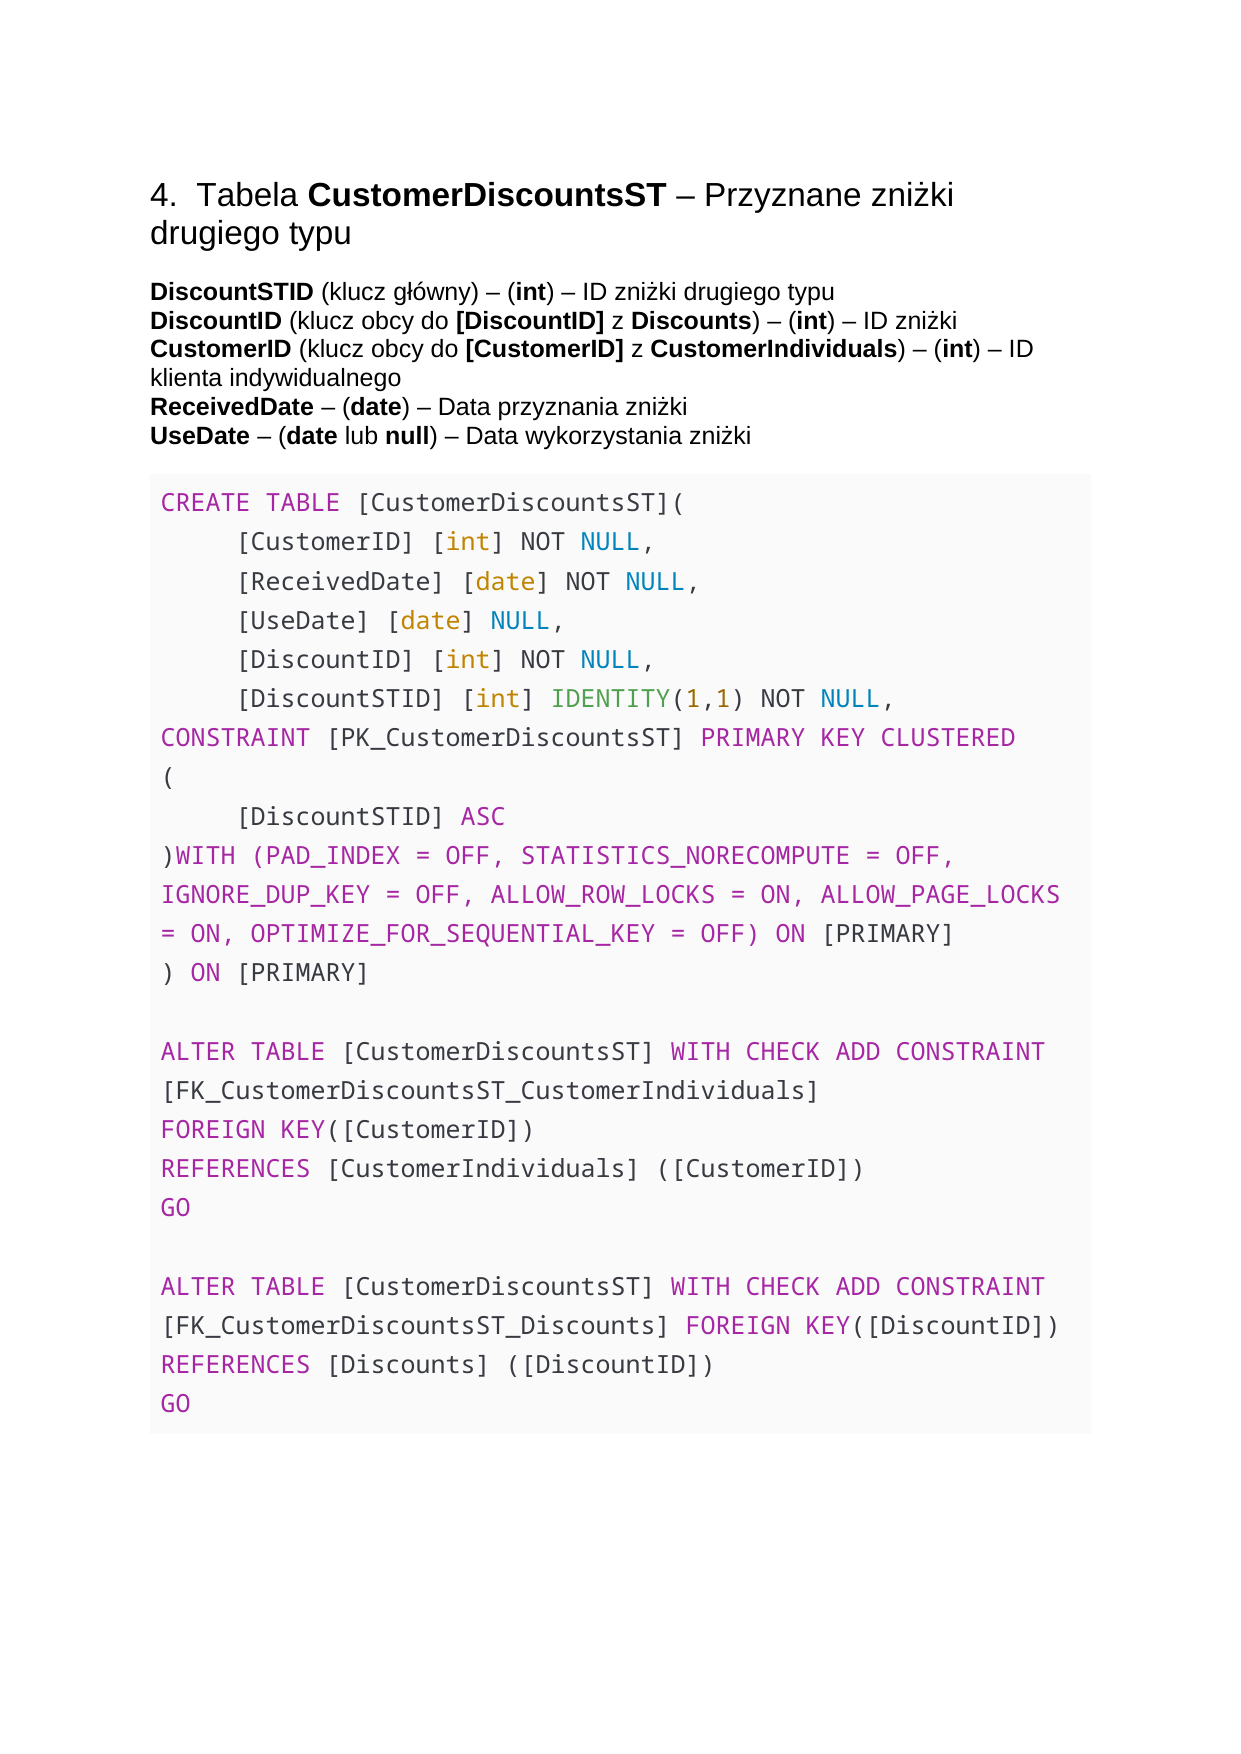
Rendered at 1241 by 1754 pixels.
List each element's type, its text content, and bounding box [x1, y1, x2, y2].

table_header CREATE TABLE [CustomerDiscountsST]( [CustomerID] [int] NOT NULL, [ReceivedDate] [date] NOT NULL, [UseDate] [date] NULL, [DiscountID] [int] NOT NULL, [DiscountSTID] [int] IDENTITY(1,1) NOT NULL, CONSTRAINT [PK_CustomerDiscountsST] PRIMARY KEY CLUSTERED ( [DiscountSTID] ASC )WITH (PAD_INDEX = OFF, STATISTICS_NORECOMPUTE = OFF, IGNORE_DUP_KEY = OFF, ALLOW_ROW_LOCKS = ON, ALLOW_PAGE_LOCKS = ON, OPTIMIZE_FOR_SEQUENTIAL_KEY = OFF) ON [PRIMARY] ) ON [PRIMARY] ALTER TABLE [CustomerDiscountsST] WITH CHECK ADD CONSTRAINT [FK_CustomerDiscountsST_CustomerIndividuals] FOREIGN KEY([CustomerID]) REFERENCES [CustomerIndividuals] ([CustomerID]) GO ALTER TABLE [CustomerDiscountsST] WITH CHECK ADD CONSTRAINT [FK_CustomerDiscountsST_Discounts] FOREIGN KEY([DiscountID]) REFERENCES [Discounts] ([DiscountID]) GO [150, 474, 1091, 1434]
text DiscountSTID (klucz główny) – (int) – ID zniżki drugiego typu DiscountID (klucz obcy do [DiscountID] z Discounts) – (int) – ID zniżki CustomerID (klucz obcy do [CustomerID] z CustomerIndividuals) – (int) – ID klienta indywidualnego ReceivedDate – (date) – Data przyznania zniżki UseDate – (date lub null) – Data wykorzystania zniżki [150, 277, 1090, 449]
subtitle 4. Tabela CustomerDiscountsST – Przyznane zniżki drugiego typu [150, 175, 1090, 252]
